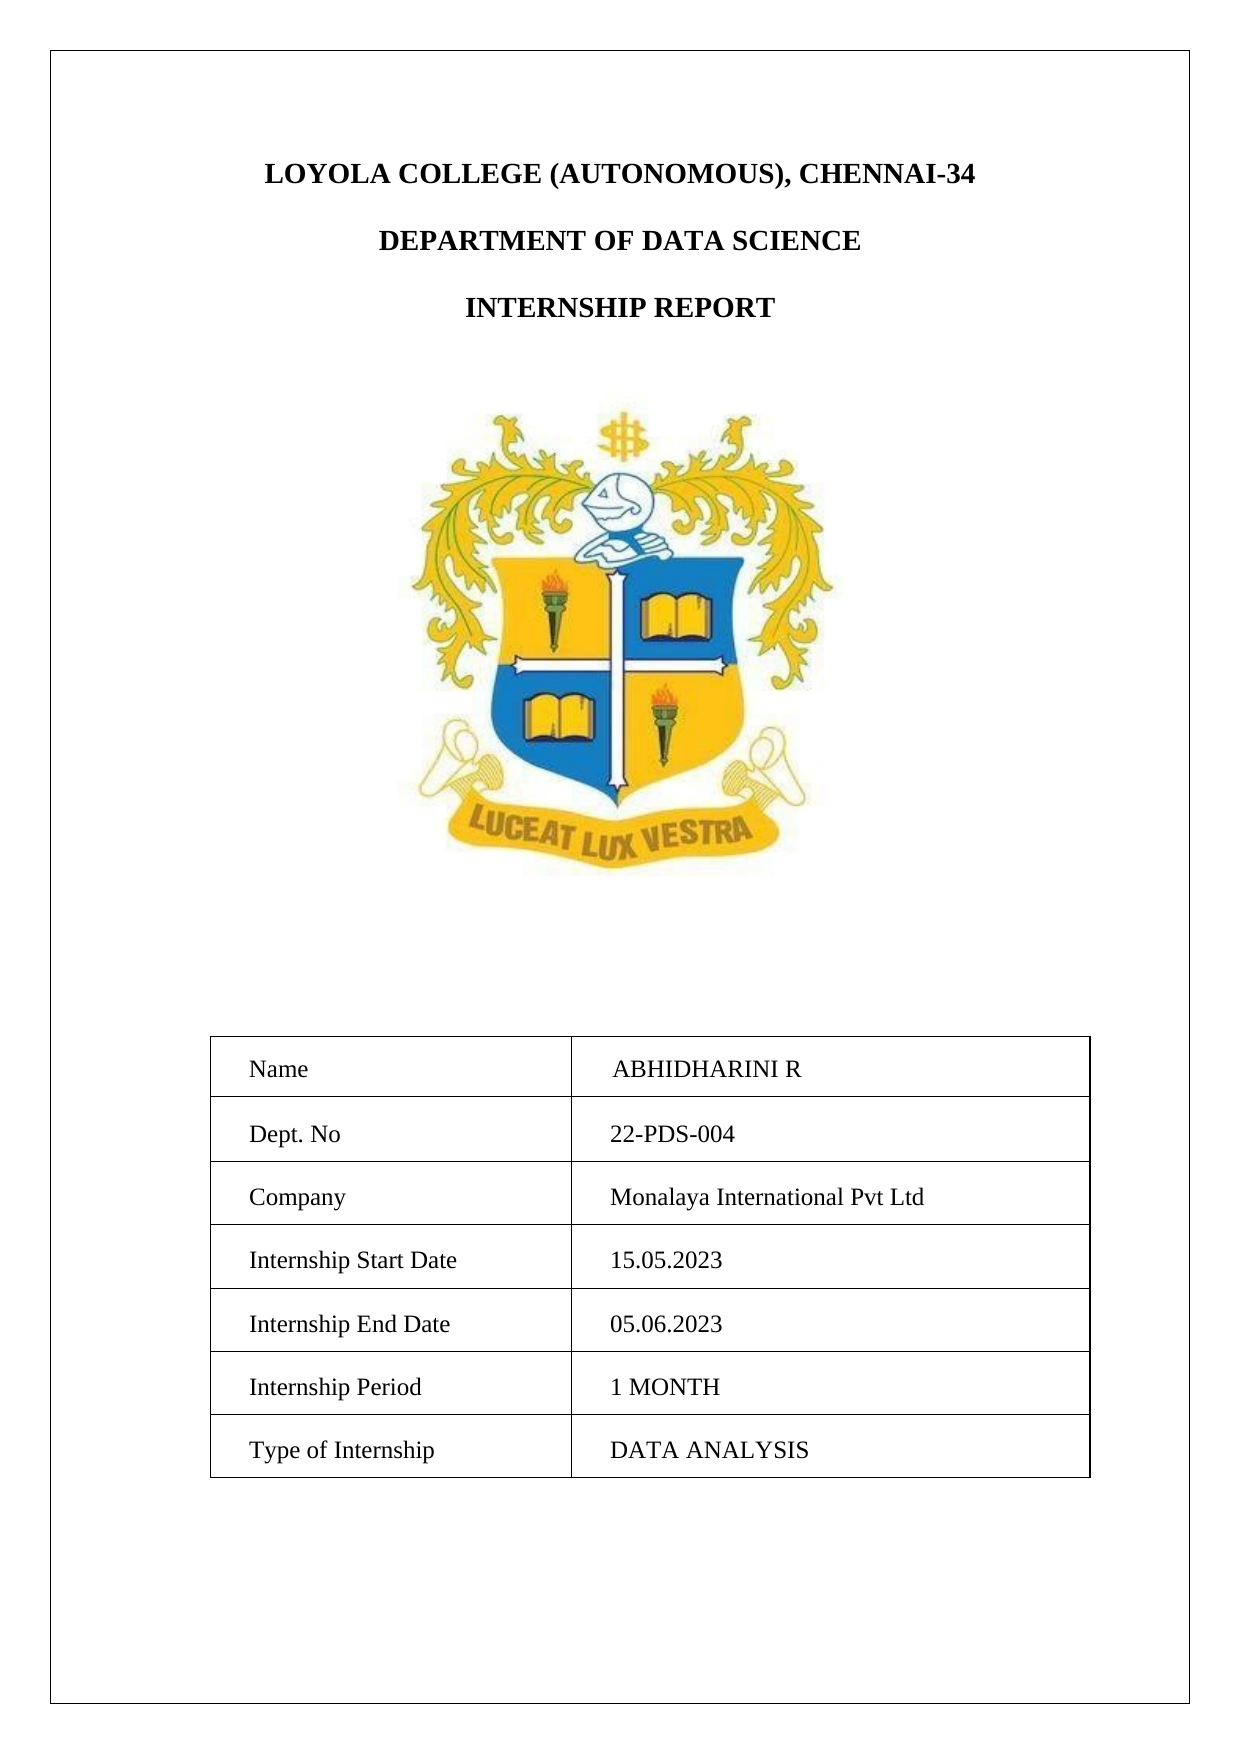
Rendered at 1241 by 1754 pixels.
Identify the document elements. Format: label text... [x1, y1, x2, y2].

picture [397, 392, 843, 877]
text INTERNSHIP REPORT [150, 290, 1090, 324]
table_cell Dept. No [211, 1097, 571, 1161]
table_cell Internship End Date [211, 1289, 571, 1351]
table_cell DATA ANALYSIS [572, 1415, 1089, 1477]
table_cell Company [211, 1162, 571, 1224]
table_cell 1 MONTH [572, 1352, 1089, 1414]
text LOYOLA COLLEGE (AUTONOMOUS), CHENNAI-34 [150, 156, 1090, 190]
table_header ABHIDHARINI R [572, 1037, 1089, 1096]
table_cell 05.06.2023 [572, 1289, 1089, 1351]
table_header Name [211, 1037, 571, 1096]
text DEPARTMENT OF DATA SCIENCE [150, 223, 1090, 257]
table_cell Type of Internship [211, 1415, 571, 1477]
table_cell Internship Start Date [211, 1225, 571, 1287]
table_cell Monalaya International Pvt Ltd [572, 1162, 1089, 1224]
table_cell Internship Period [211, 1352, 571, 1414]
table_cell 22-PDS-004 [572, 1097, 1089, 1161]
table_cell 15.05.2023 [572, 1225, 1089, 1287]
